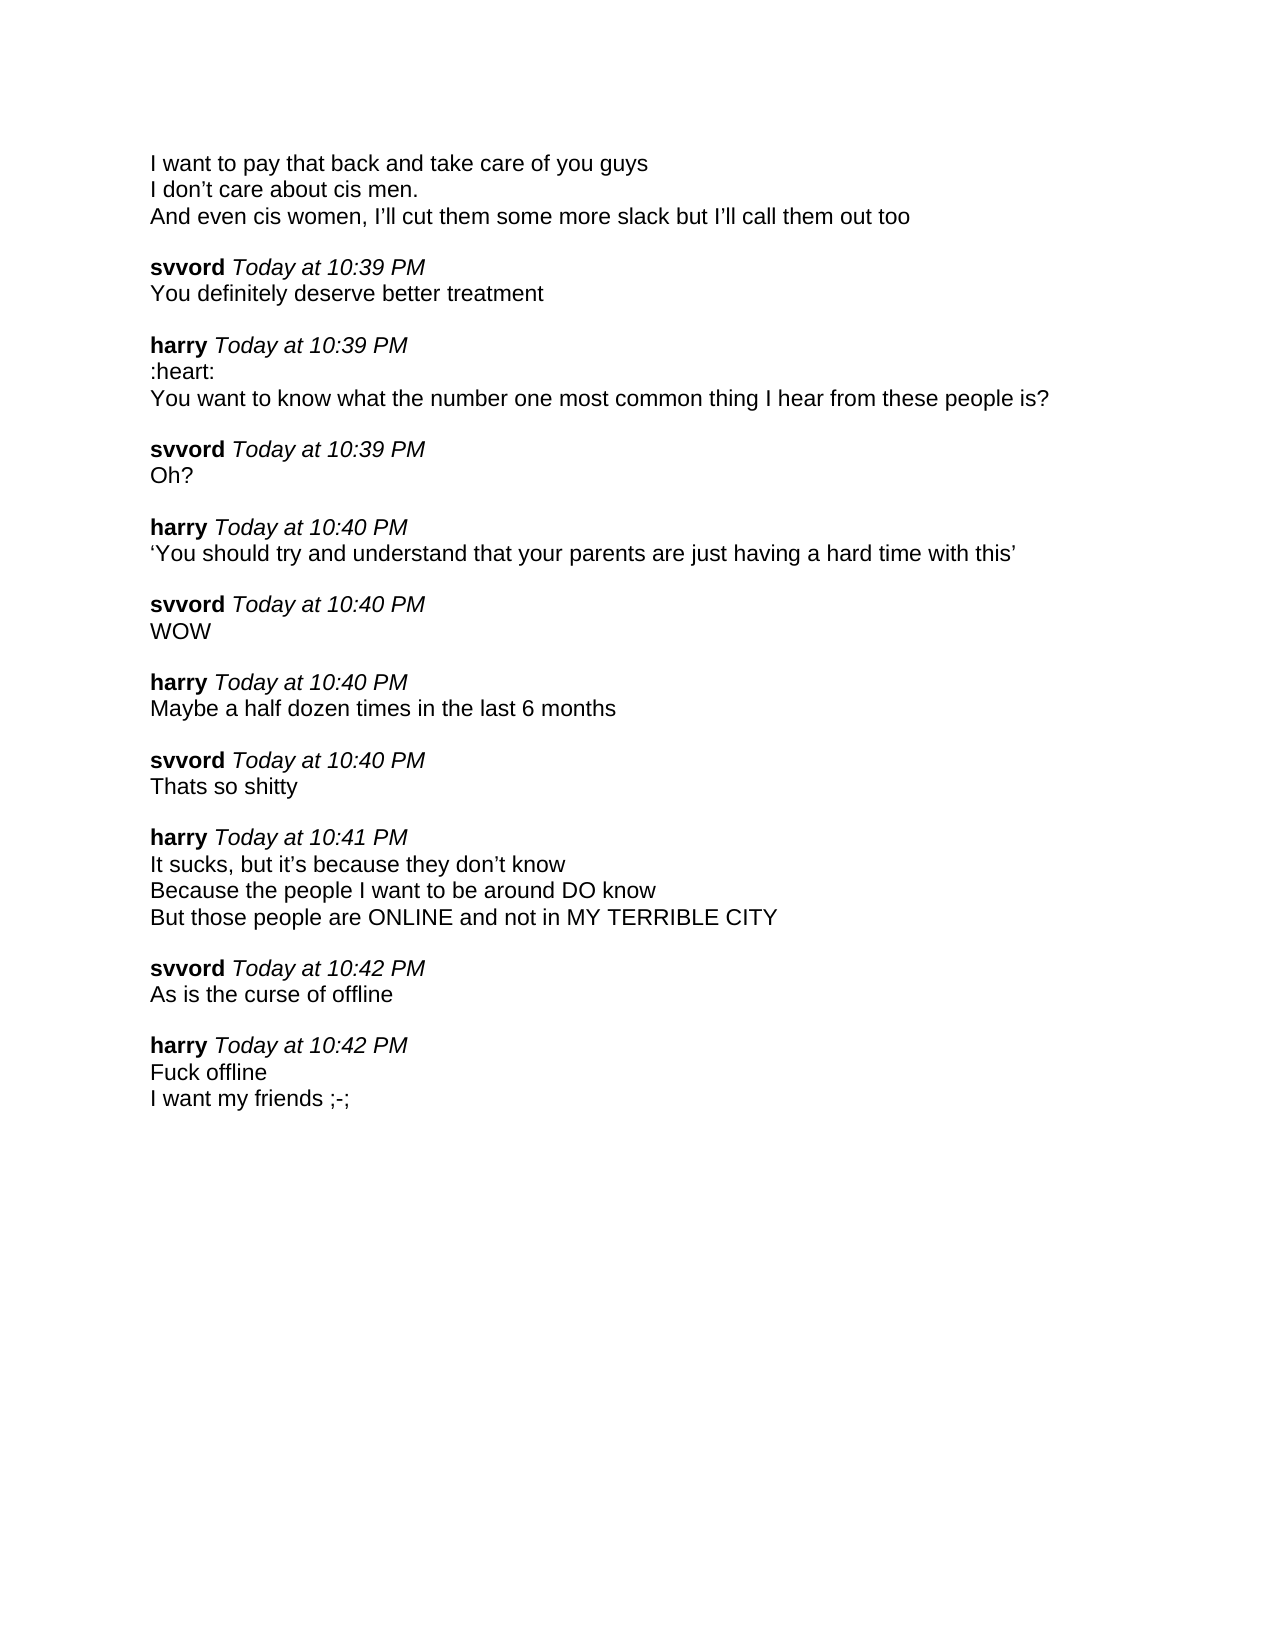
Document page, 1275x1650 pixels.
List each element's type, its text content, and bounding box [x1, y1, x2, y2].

text harry Today at 10:39 PM :heart: You want to know what the number one most common thing I hear from these people is? [150, 332, 1125, 411]
text svvord Today at 10:39 PM You definitely deserve better treatment [150, 254, 1125, 307]
text svvord Today at 10:40 PM WOW [150, 591, 1125, 644]
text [150, 150, 1125, 229]
text harry Today at 10:42 PM Fuck offline I want my friends ;-; [150, 1032, 1125, 1112]
text harry Today at 10:41 PM It sucks, but it’s because they don’t know Because the people I want to be around DO know But those people are ONLINE and not in MY TERRIBLE CITY [150, 824, 1125, 930]
text harry Today at 10:40 PM Maybe a half dozen times in the last 6 months [150, 669, 1125, 722]
text svvord Today at 10:39 PM Oh? [150, 436, 1125, 488]
text harry Today at 10:40 PM ‘You should try and understand that your parents are just having a hard time with this’ [150, 513, 1125, 566]
text svvord Today at 10:42 PM As is the curse of offline [150, 955, 1125, 1007]
text svvord Today at 10:40 PM Thats so shitty [150, 747, 1125, 799]
